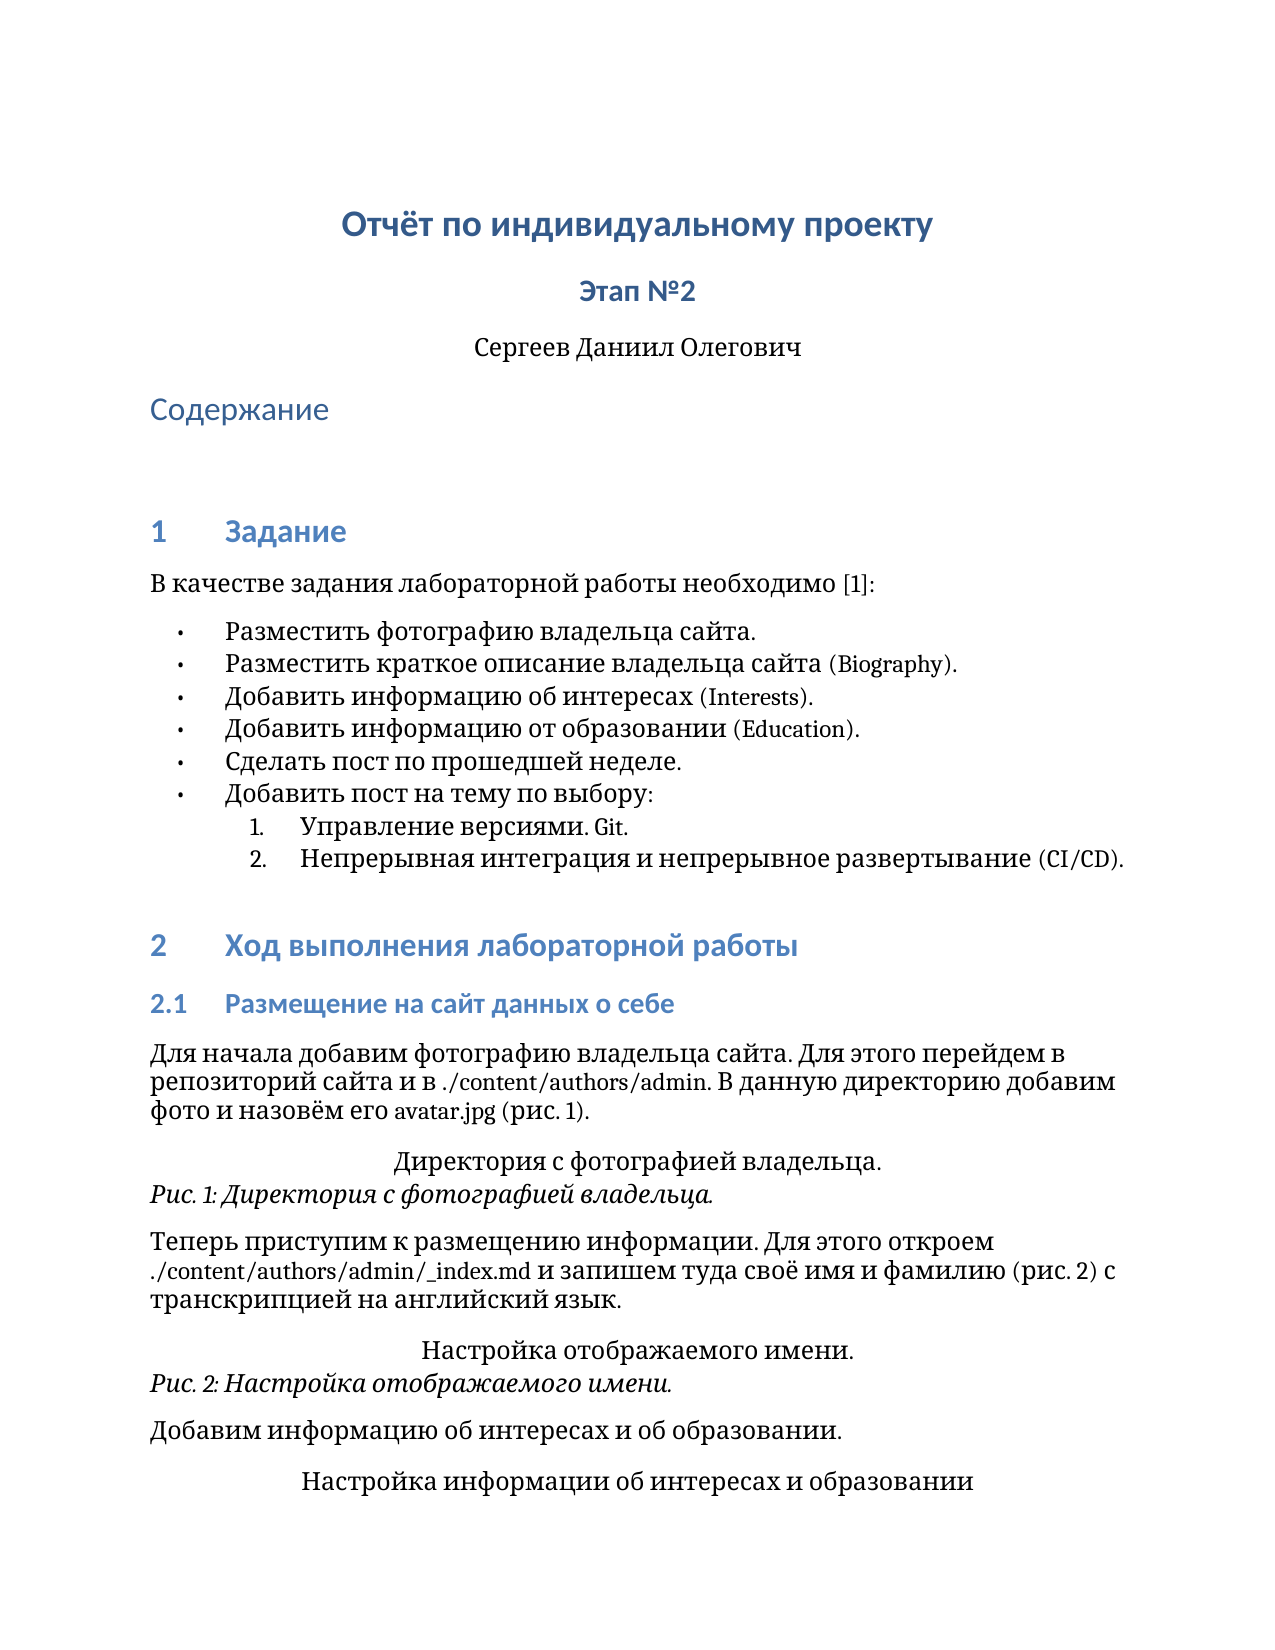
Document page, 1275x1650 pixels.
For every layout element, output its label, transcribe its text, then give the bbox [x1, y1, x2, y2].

text В качестве задания лабораторной работы необходимо [1]: [150, 570, 1125, 599]
list Разместить краткое описание владельца сайта (Biography). [175, 650, 1125, 679]
text Добавим информацию об интересах и об образовании. [150, 1417, 1125, 1446]
list Добавить пост на тему по выбору: [175, 780, 1125, 809]
subtitle Этап №2 [150, 271, 1125, 309]
list Добавить информацию об интересах (Interests). [175, 682, 1125, 711]
list Управление версиями. Git. [250, 812, 1125, 841]
subtitle 1 Задание [150, 510, 1125, 551]
subtitle 2 Ход выполнения лабораторной работы [150, 924, 1125, 964]
text Теперь приступим к размещению информации. Для этого откроем ./content/authors/admin/_index.md и запишем туда своё имя и фамилию (рис. 2) с транскрипцией на английский язык. [150, 1228, 1125, 1314]
subtitle 2.1 Размещение на сайт данных о себе [150, 985, 1125, 1021]
table_header Настройка отображаемого имени. [225, 1333, 1050, 1369]
text Рис. 2: Настройка отображаемого имени. [150, 1369, 1125, 1398]
text Сергеев Даниил Олегович [150, 334, 1125, 363]
list Непрерывная интеграция и непрерывное развертывание (CI/CD). [250, 845, 1125, 874]
title Отчёт по индивидуальному проекту [150, 200, 1125, 246]
list Добавить информацию от образовании (Education). [175, 715, 1125, 744]
list Разместить фотографию владельца сайта. [175, 617, 1125, 646]
text Для начала добавим фотографию владельца сайта. Для этого перейдем в репозиторий сайта и в ./content/authors/admin. В данную директорию добавим фото и назовём его avatar.jpg (рис. 1). [150, 1039, 1125, 1126]
list Сделать пост по прошедшей неделе. [175, 747, 1125, 776]
table_header Директория с фотографией владельца. [225, 1145, 1050, 1181]
text Рис. 1: Директория с фотографией владельца. [150, 1181, 1125, 1209]
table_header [225, 1465, 1050, 1497]
